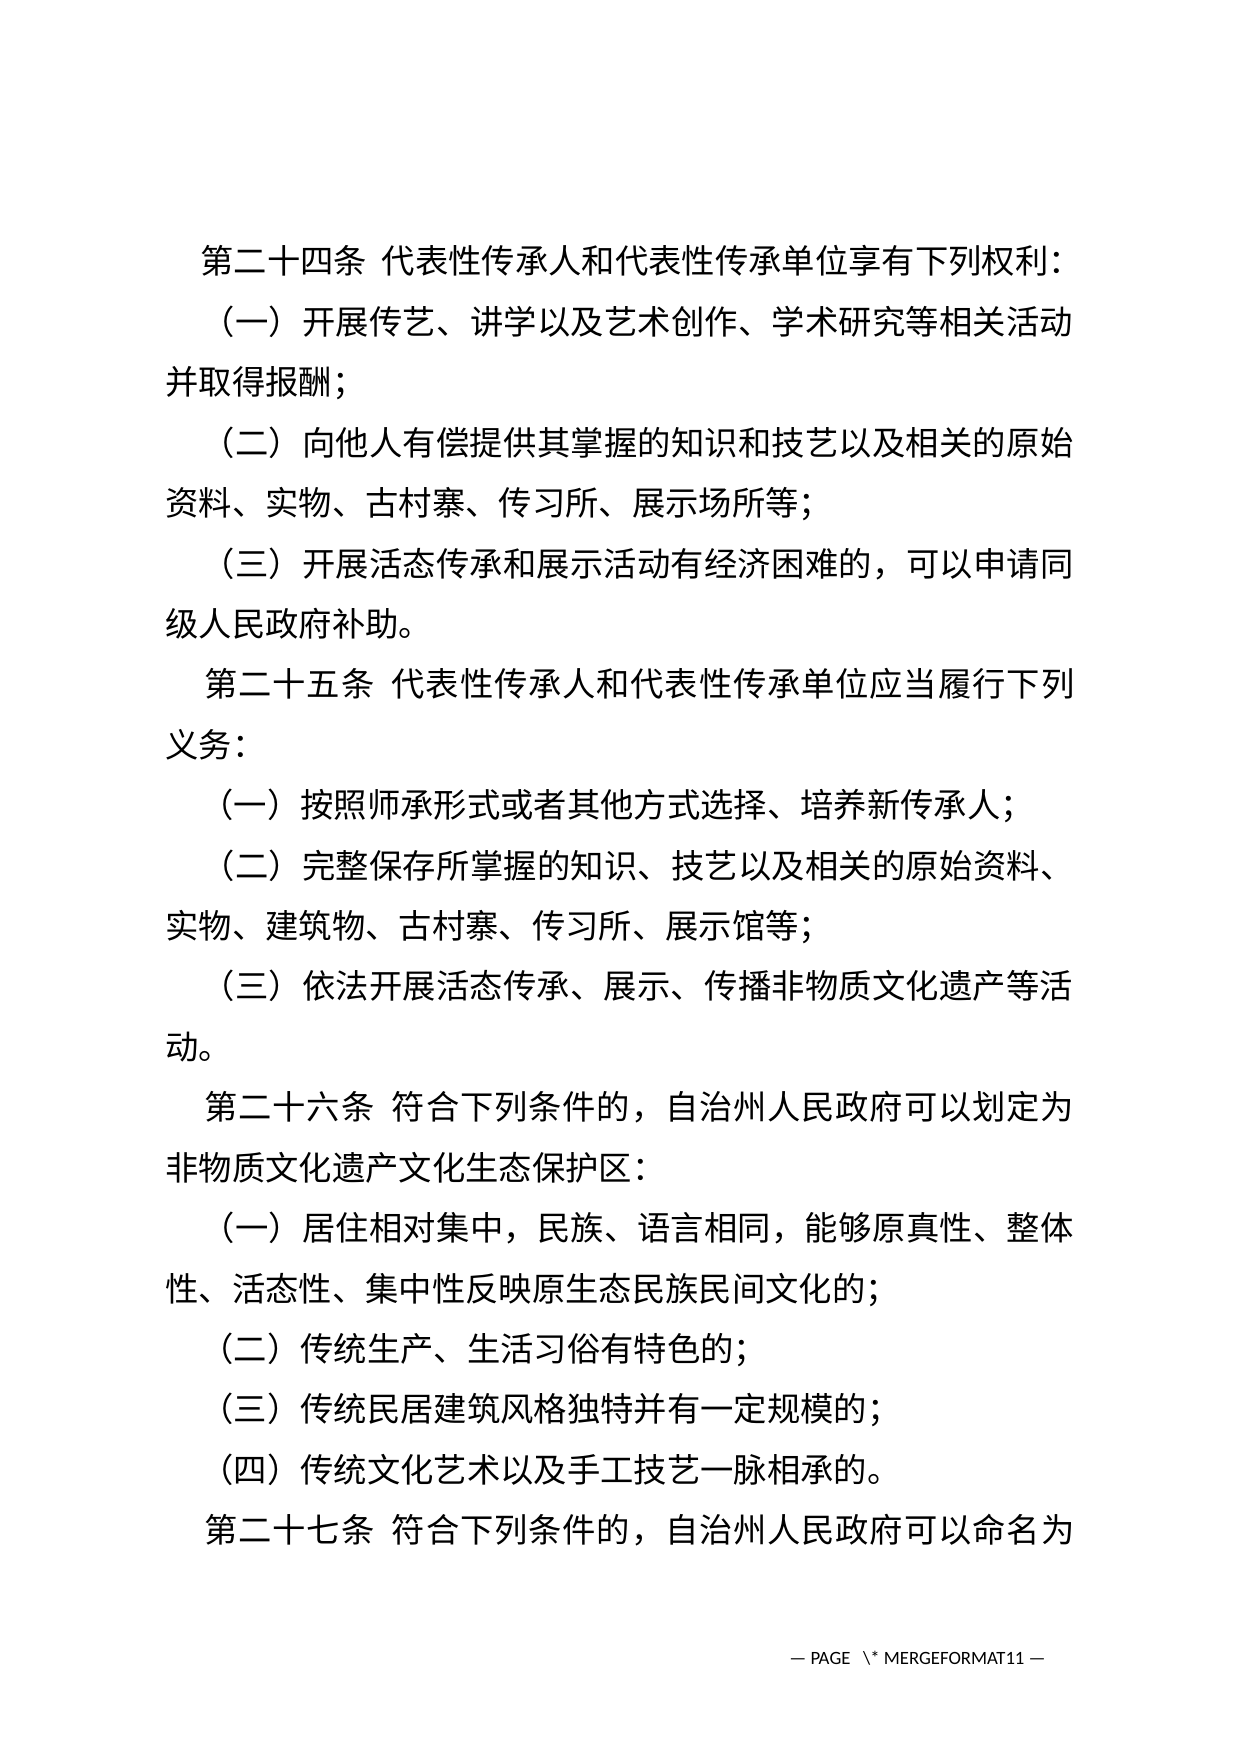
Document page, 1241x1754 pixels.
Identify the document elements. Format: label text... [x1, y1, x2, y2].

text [165, 1494, 1075, 1555]
text （二）传统生产、生活习俗有特色的； [165, 1313, 1075, 1373]
text （三）开展活态传承和展示活动有经济困难的，可以申请同级人民政府补助。 [165, 528, 1075, 648]
text （四）传统文化艺术以及手工技艺一脉相承的。 [165, 1434, 1075, 1494]
text （一）开展传艺、讲学以及艺术创作、学术研究等相关活动并取得报酬； [165, 286, 1075, 407]
text （一）居住相对集中，民族、语言相同，能够原真性、整体性、活态性、集中性反映原生态民族民间文化的； [165, 1192, 1075, 1313]
text 第二十六条 符合下列条件的，自治州人民政府可以划定为非物质文化遗产文化生态保护区： [165, 1071, 1075, 1192]
text （一）按照师承形式或者其他方式选择、培养新传承人； [165, 769, 1075, 830]
text 第二十四条 代表性传承人和代表性传承单位享有下列权利： [165, 226, 1075, 286]
text （三）依法开展活态传承、展示、传播非物质文化遗产等活动。 [165, 951, 1075, 1071]
text （三）传统民居建筑风格独特并有一定规模的； [165, 1373, 1075, 1434]
text （二）向他人有偿提供其掌握的知识和技艺以及相关的原始资料、实物、古村寨、传习所、展示场所等； [165, 407, 1075, 528]
text （二）完整保存所掌握的知识、技艺以及相关的原始资料、实物、建筑物、古村寨、传习所、展示馆等； [165, 830, 1075, 951]
text 第二十五条 代表性传承人和代表性传承单位应当履行下列义务： [165, 648, 1075, 769]
